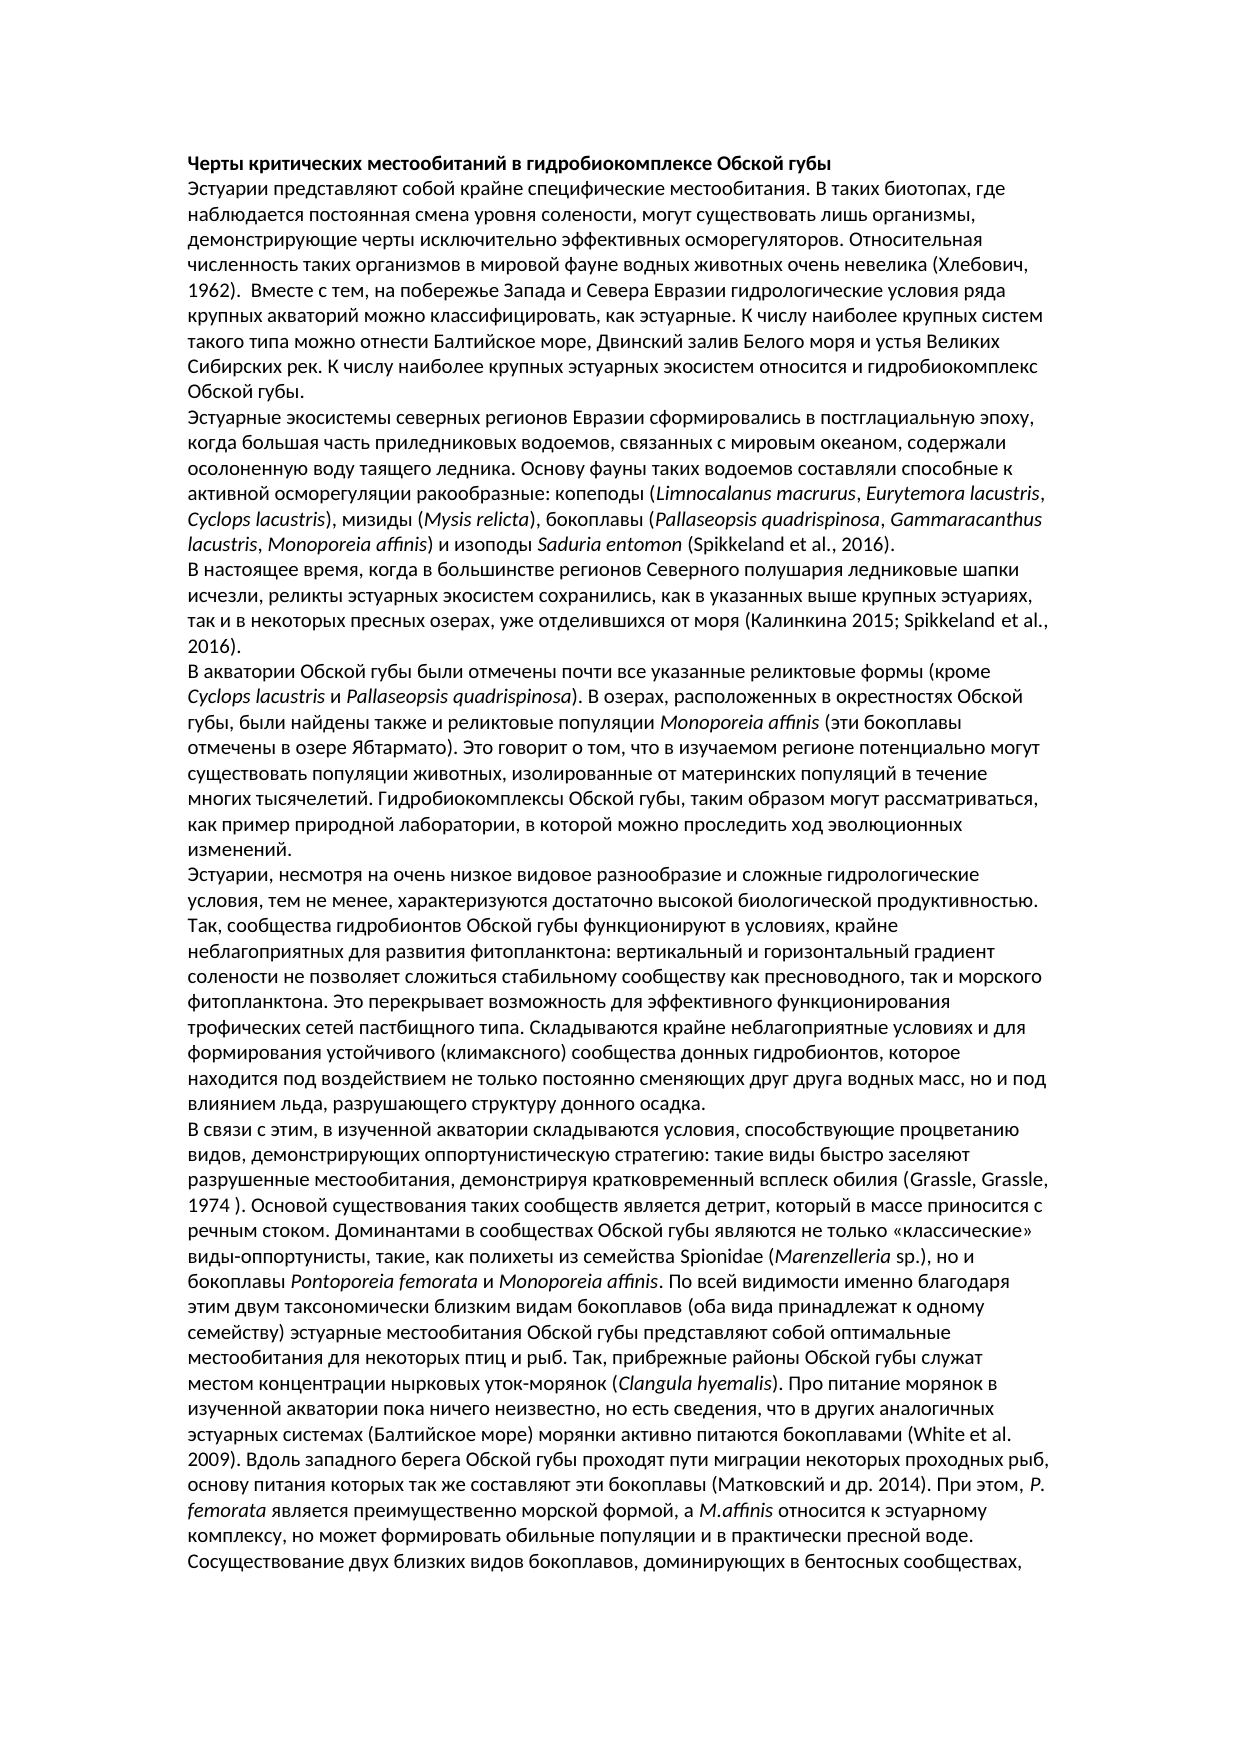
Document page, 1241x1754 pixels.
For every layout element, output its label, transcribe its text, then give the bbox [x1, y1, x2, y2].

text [187, 1116, 1053, 1573]
list Эстуарии представляют собой крайне специфические местообитания. В таких биотопах, где наблюдается постоянная смена уровня солености, могут существовать лишь организмы, демонстрирующие черты исключительно эффективных осморегуляторов. Относительная численность таких организмов в мировой фауне водных животных очень невелика (Хлебович, 1962). Вместе с тем, на побережье Запада и Севера Евразии гидрологические условия ряда крупных акваторий можно классифицировать, как эстуарные. К числу наиболее крупных систем такого типа можно отнести Балтийское море, Двинский залив Белого моря и устья Великих Сибирских рек. К числу наиболее крупных эстуарных экосистем относится и гидробиокомплекс Обской губы. [187, 175, 1053, 404]
list В настоящее время, когда в большинстве регионов Северного полушария ледниковые шапки исчезли, реликты эстуарных экосистем сохранились, как в указанных выше крупных эстуариях, так и в некоторых пресных озерах, уже отделившихся от моря (Калинкина 2015; Spikkeland et al., 2016). [187, 557, 1053, 658]
text В акватории Обской губы были отмечены почти все указанные реликтовые формы (кроме Cyclops lacustris и Pallaseopsis quadrispinosa). В озерах, расположенных в окрестностях Обской губы, были найдены также и реликтовые популяции Monoporeia affinis (эти бокоплавы отмечены в озере Ябтармато). Это говорит о том, что в изучаемом регионе потенциально могут существовать популяции животных, изолированные от материнских популяций в течение многих тысячелетий. Гидробиокомплексы Обской губы, таким образом могут рассматриваться, как пример природной лаборатории, в которой можно проследить ход эволюционных изменений. [187, 658, 1053, 862]
text Эстуарии, несмотря на очень низкое видовое разнообразие и сложные гидрологические условия, тем не менее, характеризуются достаточно высокой биологической продуктивностью. Так, сообщества гидробионтов Обской губы функционируют в условиях, крайне неблагоприятных для развития фитопланктона: вертикальный и горизонтальный градиент солености не позволяет сложиться стабильному сообществу как пресноводного, так и морского фитопланктона. Это перекрывает возможность для эффективного функционирования трофических сетей пастбищного типа. Складываются крайне неблагоприятные условиях и для формирования устойчивого (климаксного) сообщества донных гидробионтов, которое находится под воздействием не только постоянно сменяющих друг друга водных масс, но и под влиянием льда, разрушающего структуру донного осадка. [187, 862, 1053, 1116]
list Черты критических местообитаний в гидробиокомплексе Обской губы [187, 150, 1053, 175]
list Эстуарные экосистемы северных регионов Евразии сформировались в постглациальную эпоху, когда большая часть приледниковых водоемов, связанных с мировым океаном, содержали осолоненную воду таящего ледника. Основу фауны таких водоемов составляли способные к активной осморегуляции ракообразные: копеподы (Limnocalanus macrurus, Eurytemora lacustris, Cyclops lacustris), мизиды (Mysis relicta), бокоплавы (Pallaseopsis quadrispinosa, Gammaracanthus lacustris, Monoporeia affinis) и изоподы Saduria entomon (Spikkeland et al., 2016). [187, 404, 1053, 557]
